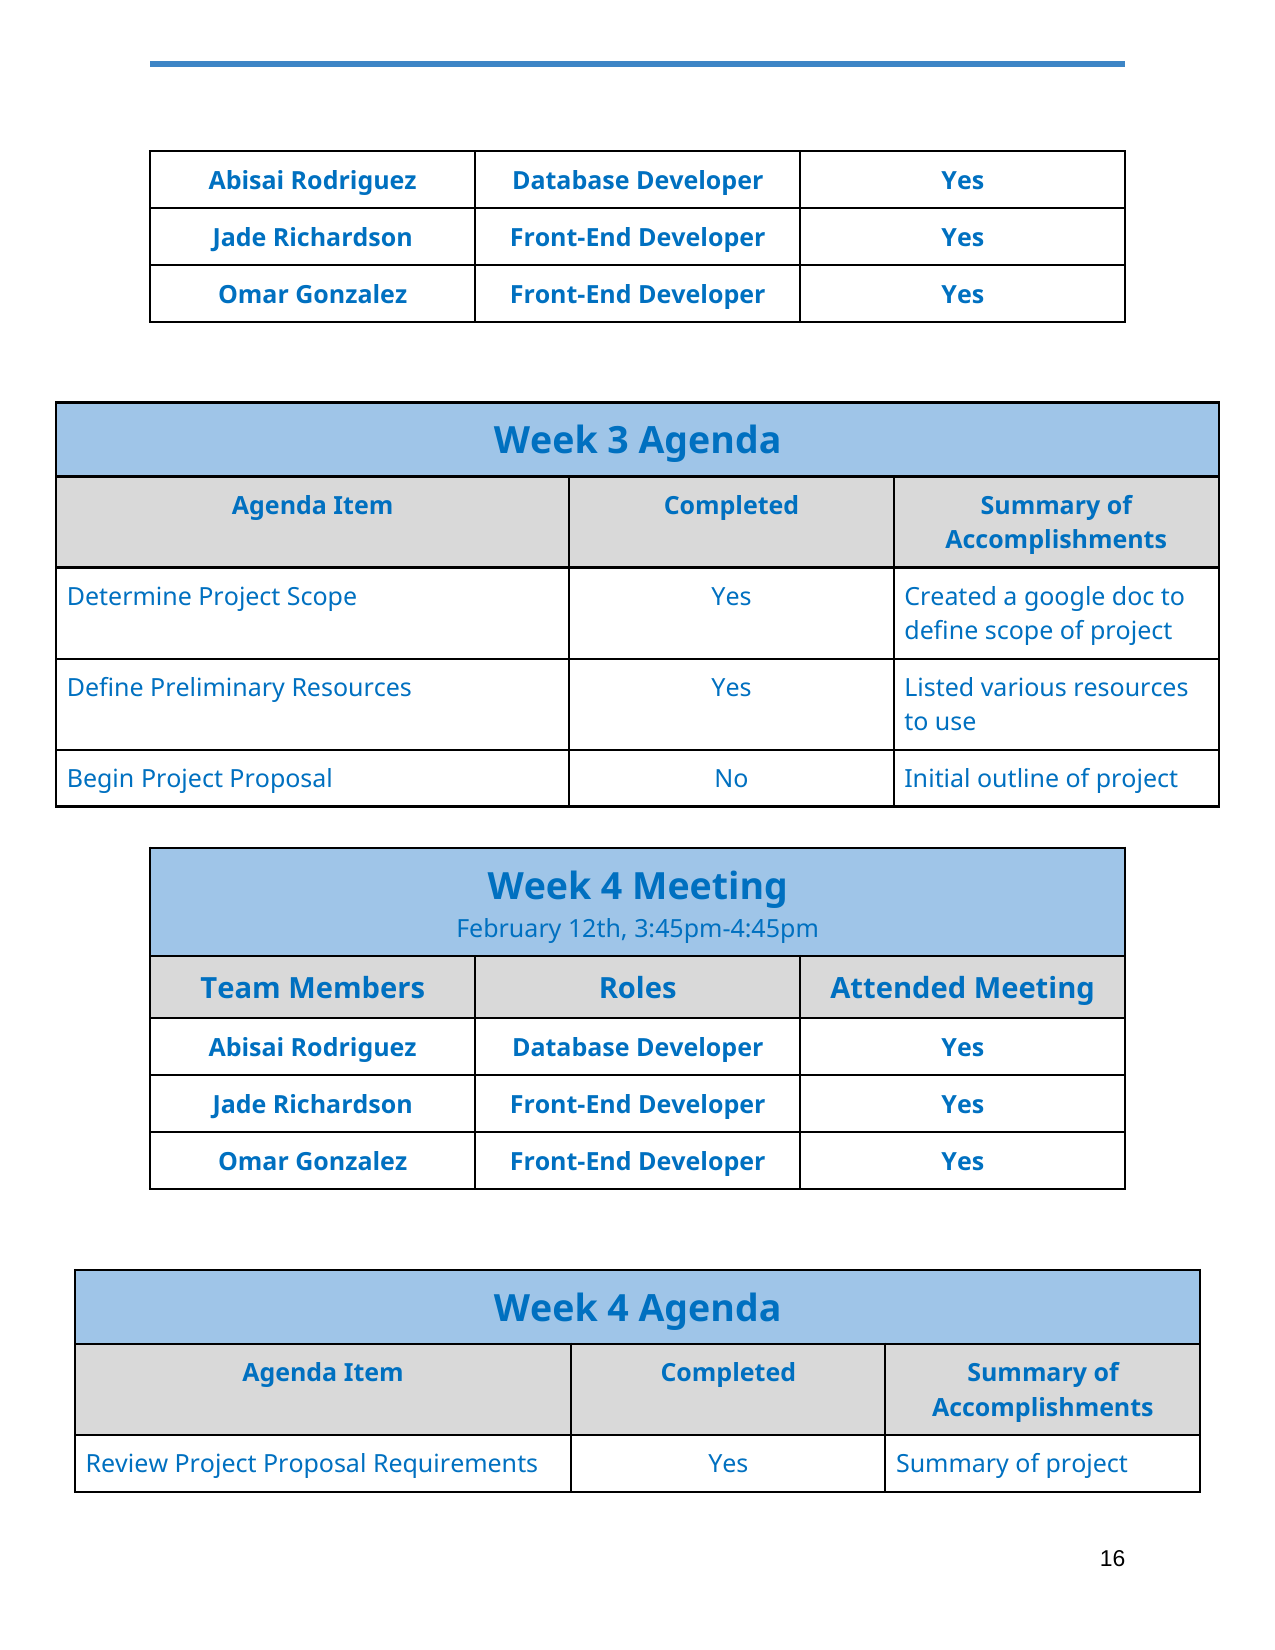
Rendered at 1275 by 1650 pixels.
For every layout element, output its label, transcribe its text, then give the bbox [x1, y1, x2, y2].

table_cell Front-End Developer [476, 1133, 799, 1188]
table_cell Summary of Accomplishments [895, 478, 1218, 566]
table_cell Omar Gonzalez [151, 266, 474, 321]
table_cell Front-End Developer [476, 1076, 799, 1131]
table_header Week 4 Agenda [76, 1271, 1199, 1343]
table_cell Database Developer [476, 1019, 799, 1074]
table_cell Define Preliminary Resources [57, 660, 568, 748]
table_header Week 4 Meeting February 12th, 3:45pm-4:45pm [151, 849, 1124, 955]
table_cell Omar Gonzalez [151, 1133, 474, 1188]
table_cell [886, 1436, 1199, 1491]
table_cell Yes [801, 1019, 1124, 1074]
table_cell Determine Project Scope [57, 569, 568, 657]
table_cell Attended Meeting [801, 957, 1124, 1017]
table_cell Abisai Rodriguez [151, 1019, 474, 1074]
table_cell Yes [801, 152, 1124, 207]
table_cell Yes [801, 209, 1124, 264]
table_cell Agenda Item [76, 1345, 570, 1434]
table_cell Team Members [151, 957, 474, 1017]
table_cell Listed various resources to use [895, 660, 1218, 748]
table_cell Agenda Item [57, 478, 568, 566]
table_cell Yes [801, 1133, 1124, 1188]
table_cell Abisai Rodriguez [151, 152, 474, 207]
table_cell Completed [570, 478, 893, 566]
table_cell Database Developer [476, 152, 799, 207]
table_cell Front-End Developer [476, 209, 799, 264]
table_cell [76, 1436, 570, 1491]
table_cell No [570, 751, 893, 805]
table_cell Yes [801, 266, 1124, 321]
table_cell Begin Project Proposal [57, 751, 568, 805]
table_cell Jade Richardson [151, 1076, 474, 1131]
table_cell Yes [801, 1076, 1124, 1131]
table_cell Front-End Developer [476, 266, 799, 321]
table_cell Summary of Accomplishments [886, 1345, 1199, 1434]
table_cell Initial outline of project [895, 751, 1218, 805]
table_cell Yes [570, 660, 893, 748]
table_cell Completed [572, 1345, 884, 1434]
table_cell Jade Richardson [151, 209, 474, 264]
table_header Week 3 Agenda [57, 404, 1218, 475]
table_cell Created a google doc to define scope of project [895, 569, 1218, 657]
table_cell Yes [570, 569, 893, 657]
table_cell Yes [572, 1436, 884, 1491]
table_cell Roles [476, 957, 799, 1017]
